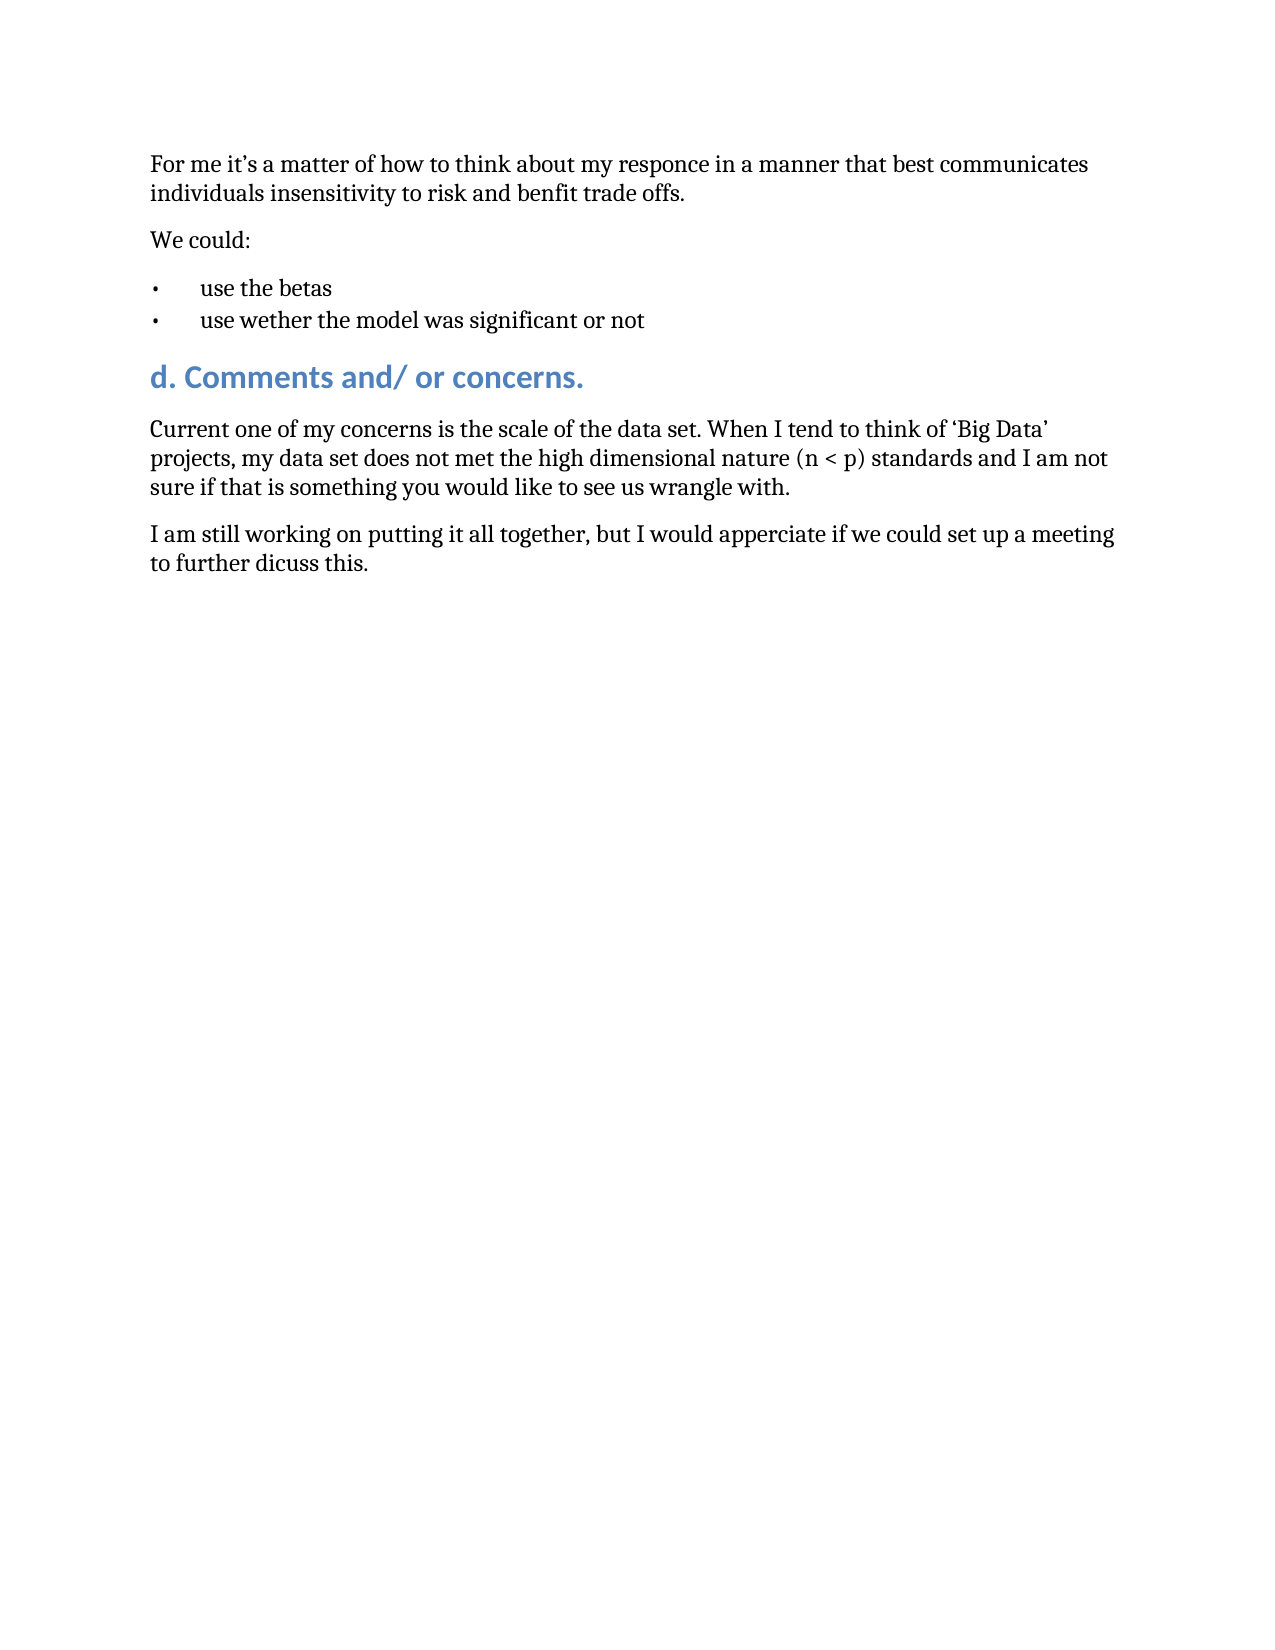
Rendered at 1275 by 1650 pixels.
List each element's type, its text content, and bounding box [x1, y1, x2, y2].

text We could: [150, 226, 1125, 255]
text Current one of my concerns is the scale of the data set. When I tend to think of ‘Big Data’ projects, my data set does not met the high dimensional nature (n < p) standards and I am not sure if that is something you would like to see us wrangle with. [150, 415, 1125, 502]
text I am still working on putting it all together, but I would apperciate if we could set up a meeting to further dicuss this. [150, 520, 1125, 578]
text For me it’s a matter of how to think about my responce in a manner that best communicates individuals insensitivity to risk and benfit trade offs. [150, 150, 1125, 207]
subtitle d. Comments and/ or concerns. [150, 356, 1125, 397]
list use wether the model was significant or not [150, 306, 1125, 335]
list use the betas [150, 274, 1125, 302]
